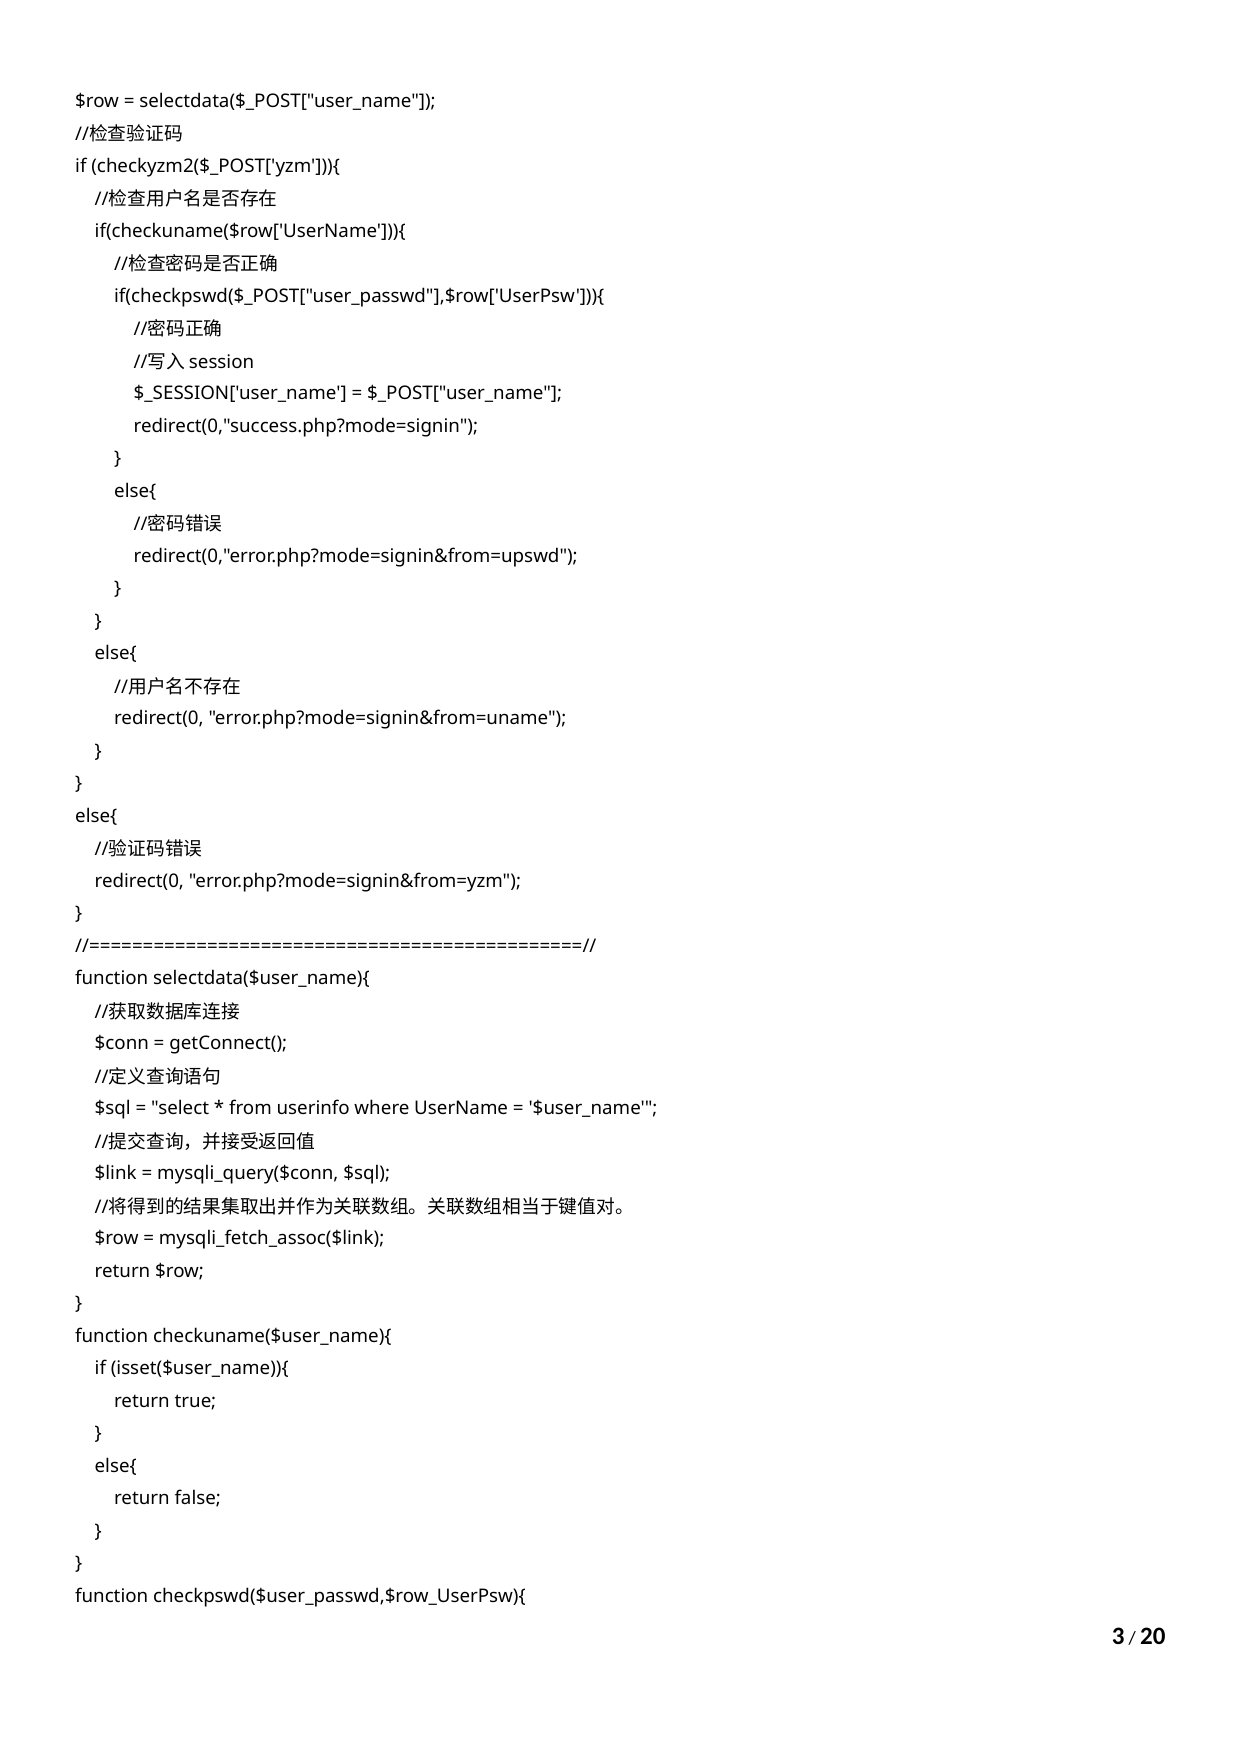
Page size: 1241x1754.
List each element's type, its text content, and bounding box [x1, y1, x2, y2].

text //将得到的结果集取出并作为关联数组。关联数组相当于键值对。 [75, 1189, 1165, 1221]
text } [75, 896, 1165, 929]
text } [75, 1546, 1165, 1579]
text //检查用户名是否存在 [75, 181, 1165, 214]
text return true; [75, 1384, 1165, 1416]
text if(checkuname($row['UserName'])){ [75, 214, 1165, 246]
text function selectdata($user_name){ [75, 961, 1165, 994]
text //获取数据库连接 [75, 994, 1165, 1026]
text //检查密码是否正确 [75, 246, 1165, 279]
text } [75, 441, 1165, 474]
text $row = selectdata($_POST["user_name"]); [75, 84, 1165, 116]
text } [75, 734, 1165, 766]
text //密码正确 [75, 311, 1165, 344]
text //写入session [75, 344, 1165, 376]
text $row = mysqli_fetch_assoc($link); [75, 1221, 1165, 1254]
text redirect(0,"error.php?mode=signin&from=upswd"); [75, 539, 1165, 571]
text if (checkyzm2($_POST['yzm'])){ [75, 149, 1165, 181]
text } [75, 571, 1165, 604]
text } [75, 1286, 1165, 1319]
text redirect(0, "error.php?mode=signin&from=yzm"); [75, 864, 1165, 896]
text return false; [75, 1481, 1165, 1514]
text $conn = getConnect(); [75, 1026, 1165, 1059]
text $sql = "select * from userinfo where UserName = '$user_name'"; [75, 1091, 1165, 1124]
text } [75, 1514, 1165, 1546]
text else{ [75, 474, 1165, 506]
text $link = mysqli_query($conn, $sql); [75, 1156, 1165, 1189]
text if(checkpswd($_POST["user_passwd"],$row['UserPsw'])){ [75, 279, 1165, 311]
text redirect(0, "error.php?mode=signin&from=uname"); [75, 701, 1165, 734]
text //==============================================// [75, 929, 1165, 961]
text //定义查询语句 [75, 1059, 1165, 1091]
text redirect(0,"success.php?mode=signin"); [75, 409, 1165, 441]
text } [75, 1416, 1165, 1449]
text else{ [75, 1449, 1165, 1481]
text function checkuname($user_name){ [75, 1319, 1165, 1351]
text return $row; [75, 1254, 1165, 1286]
text else{ [75, 636, 1165, 669]
text } [75, 766, 1165, 799]
text else{ [75, 799, 1165, 831]
text //检查验证码 [75, 116, 1165, 149]
text //提交查询，并接受返回值 [75, 1124, 1165, 1156]
text if (isset($user_name)){ [75, 1351, 1165, 1384]
text } [75, 604, 1165, 636]
text //密码错误 [75, 506, 1165, 539]
text //用户名不存在 [75, 669, 1165, 701]
text function checkpswd($user_passwd,$row_UserPsw){ [75, 1579, 1165, 1611]
text //验证码错误 [75, 831, 1165, 864]
text $_SESSION['user_name'] = $_POST["user_name"]; [75, 376, 1165, 409]
